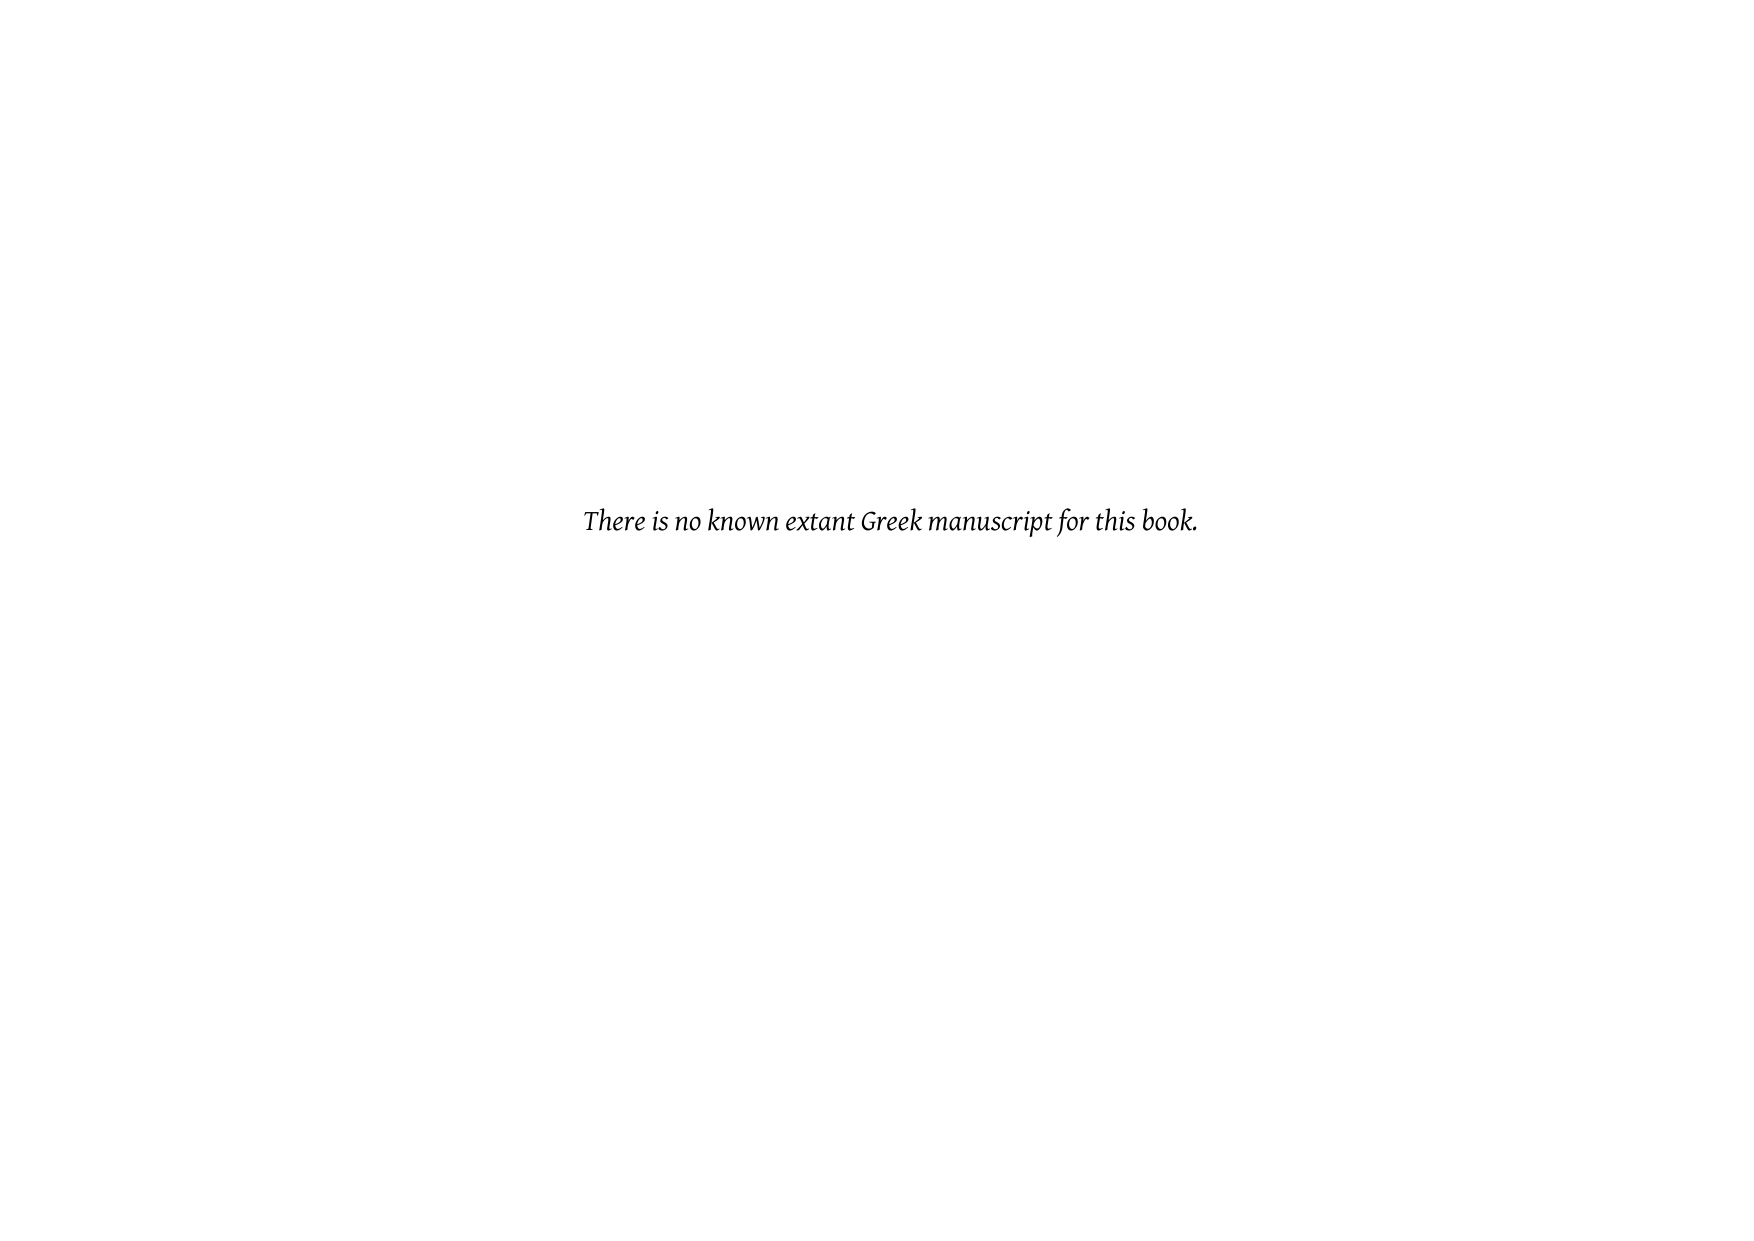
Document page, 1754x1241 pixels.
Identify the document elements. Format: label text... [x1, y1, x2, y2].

text There is no known extant Greek manuscript for this book. [148, 505, 1606, 538]
